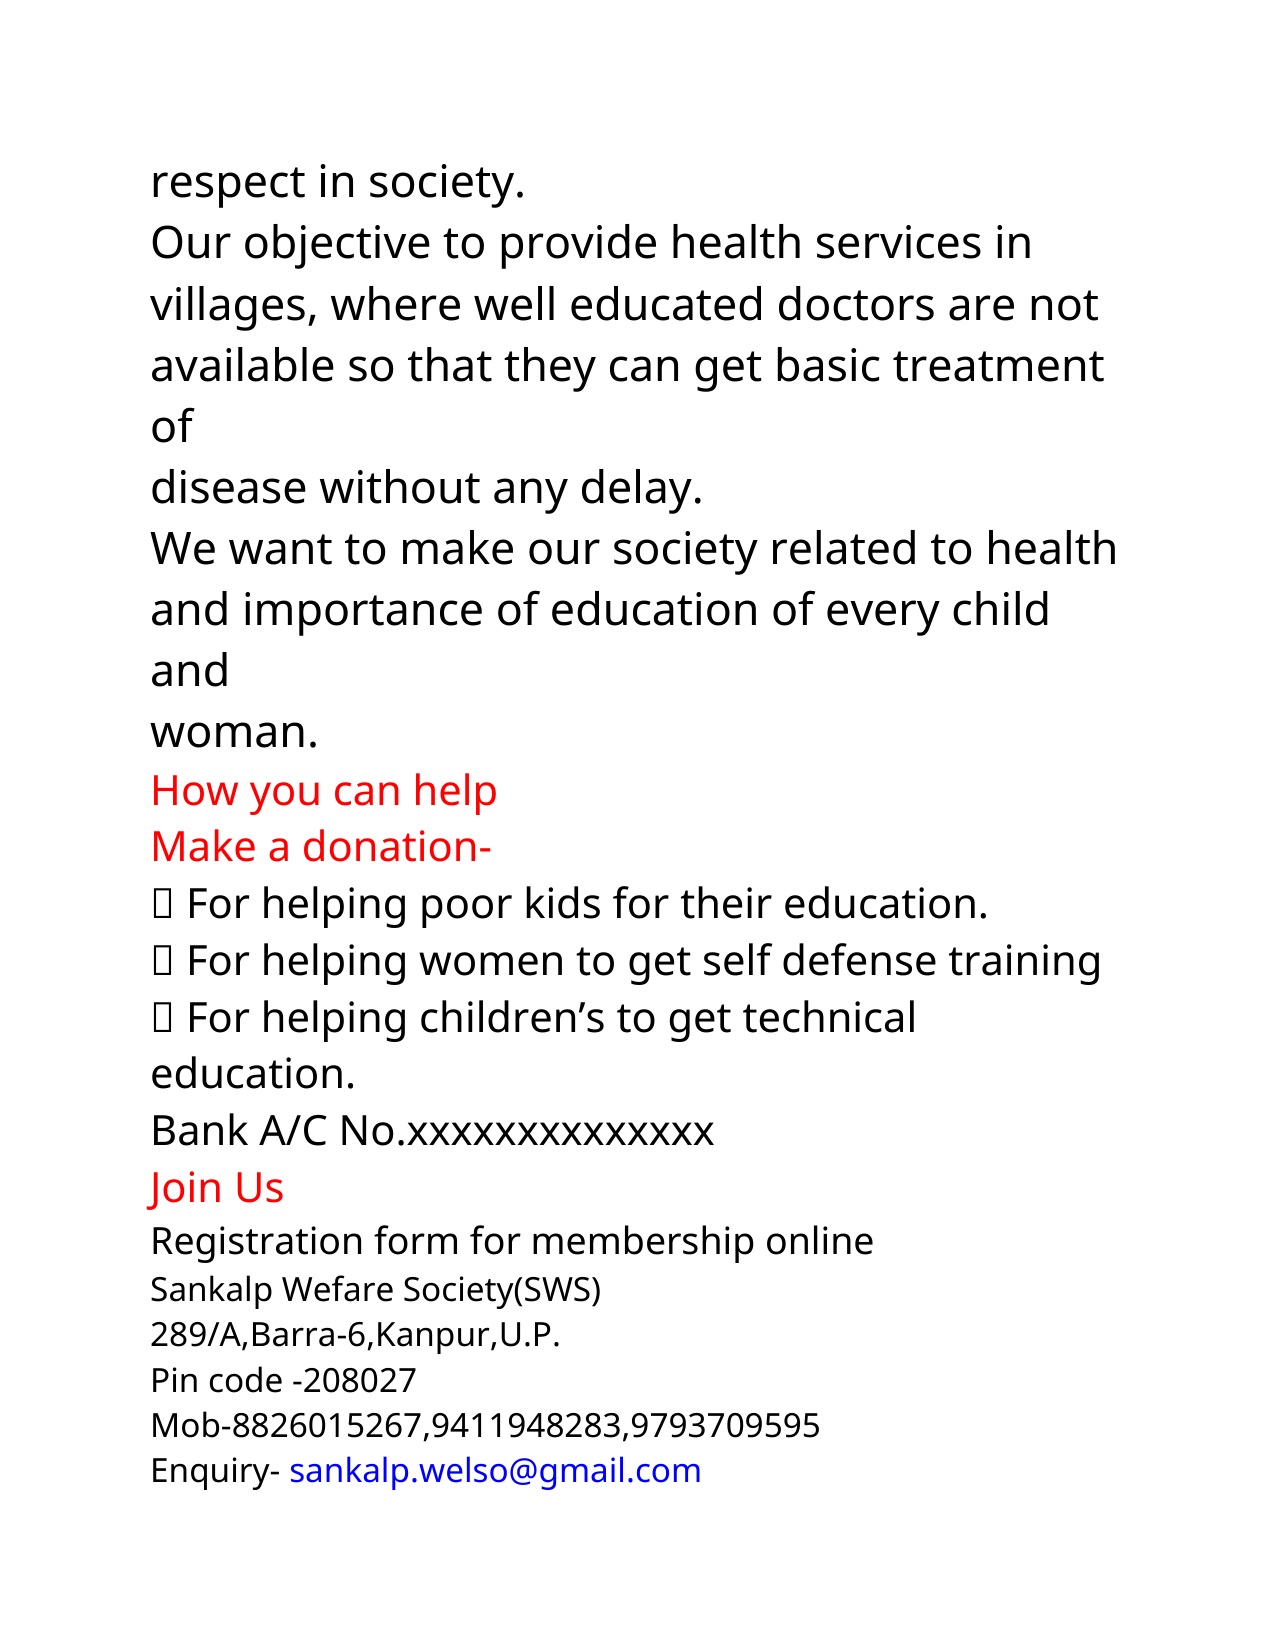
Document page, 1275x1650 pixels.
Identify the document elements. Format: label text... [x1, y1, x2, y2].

text  For helping women to get self defense training [150, 931, 1125, 987]
text Our objective to provide health services in [150, 211, 1125, 272]
text Make a donation- [150, 817, 1125, 874]
text  For helping children’s to get technical [150, 987, 1125, 1044]
text and importance of education of every child and [150, 577, 1125, 699]
text Pin code -208027 [150, 1356, 1125, 1402]
text Enquiry- sankalp.welso@gmail.com [150, 1447, 1125, 1493]
text Sankalp Wefare Society(SWS) [150, 1266, 1125, 1311]
text available so that they can get basic treatment of [150, 333, 1125, 455]
text Registration form for membership online [150, 1214, 1125, 1266]
text How you can help [150, 760, 1125, 817]
text  For helping poor kids for their education. [150, 874, 1125, 931]
text villages, where well educated doctors are not [150, 272, 1125, 333]
text respect in society. [150, 150, 1125, 211]
text Mob-8826015267,9411948283,9793709595 [150, 1402, 1125, 1447]
text disease without any delay. [150, 455, 1125, 516]
text Bank A/C No.xxxxxxxxxxxxxx [150, 1101, 1125, 1158]
text We want to make our society related to health [150, 516, 1125, 577]
text woman. [150, 699, 1125, 760]
text 289/A,Barra-6,Kanpur,U.P. [150, 1311, 1125, 1356]
text education. [150, 1044, 1125, 1101]
text Join Us [150, 1158, 1125, 1214]
